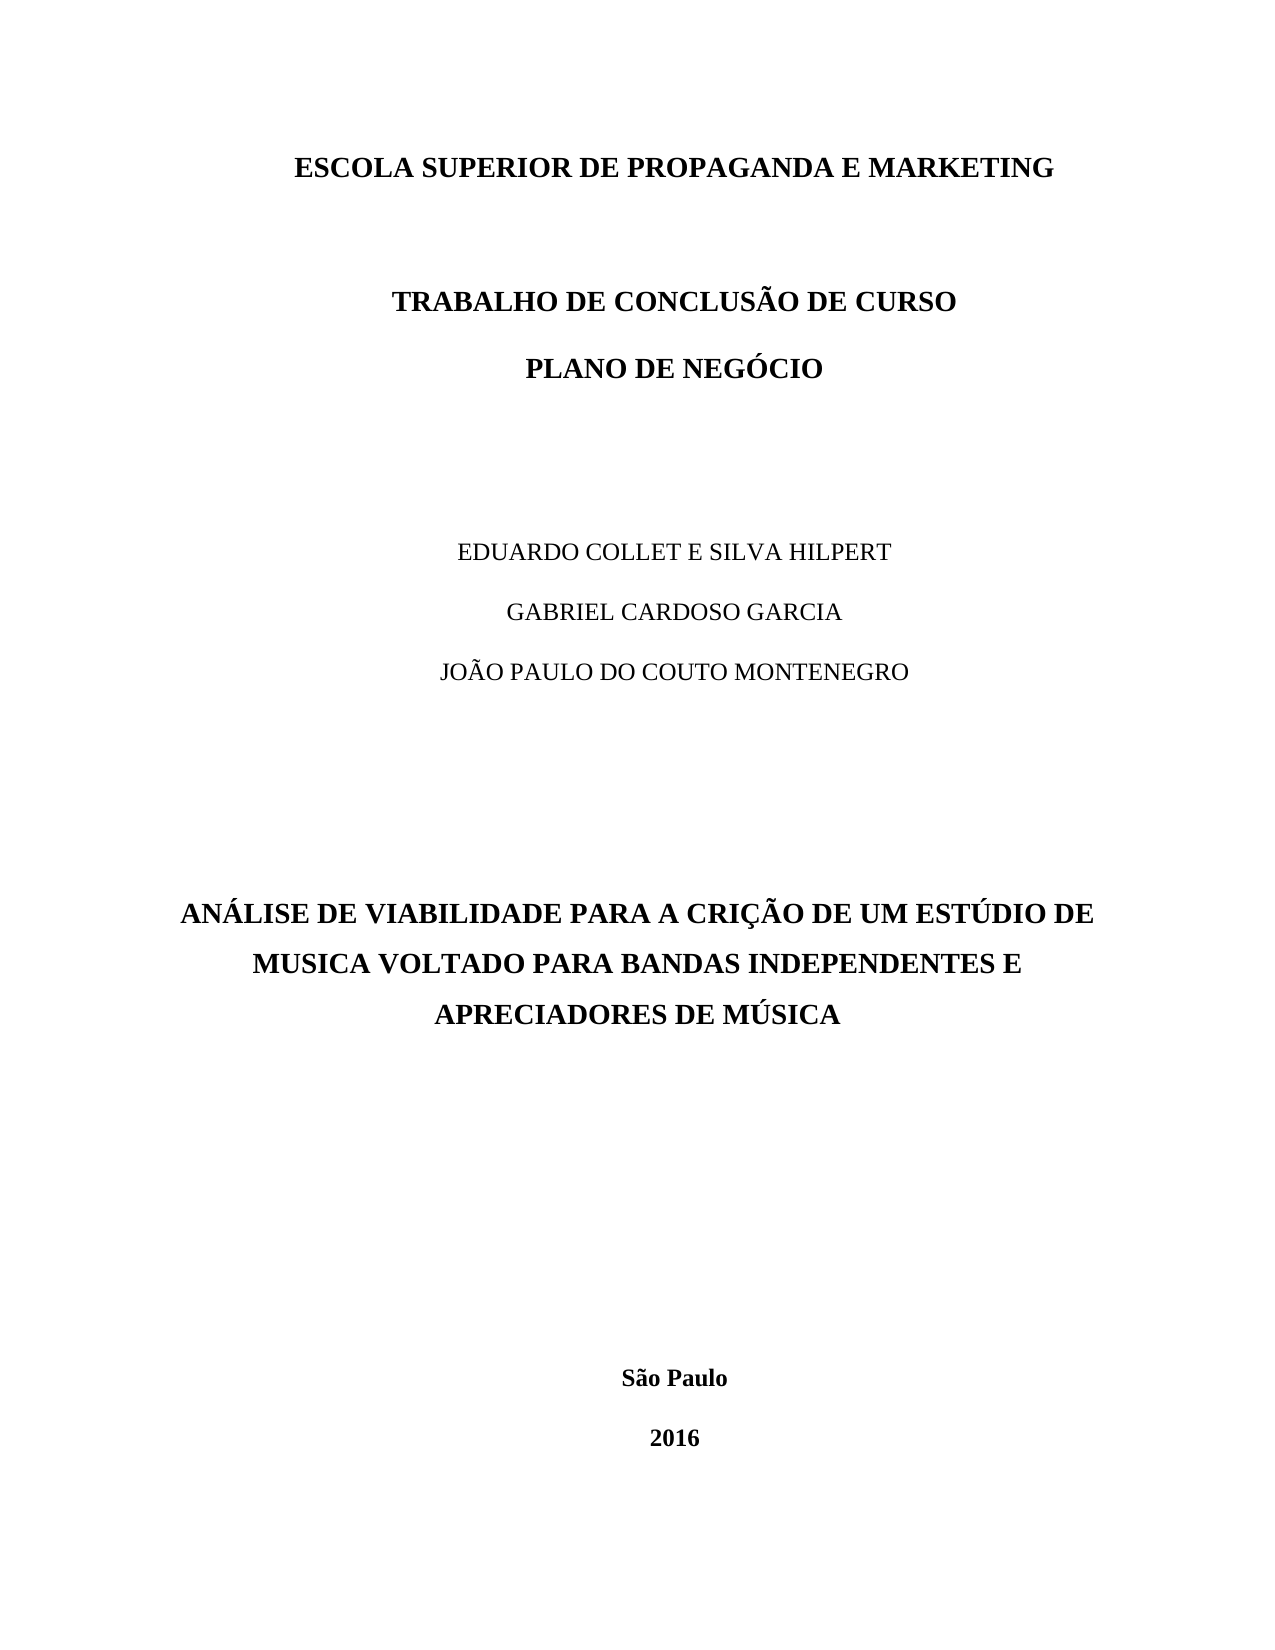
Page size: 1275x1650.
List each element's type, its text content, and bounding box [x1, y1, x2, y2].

text ESCOLA SUPERIOR DE PROPAGANDA E MARKETING [150, 150, 1125, 183]
text PLANO DE NEGÓCIO [150, 351, 1125, 384]
text São Paulo [150, 1363, 1125, 1392]
text JOÃO PAULO DO COUTO MONTENEGRO [150, 657, 1125, 686]
text EDUARDO COLLET E SILVA HILPERT [150, 537, 1125, 566]
text 2016 [150, 1423, 1125, 1451]
text ANÁLISE DE VIABILIDADE PARA A CRIÇÃO DE UM ESTÚDIO DE MUSICA VOLTADO PARA BANDAS INDEPENDENTES E APRECIADORES DE MÚSICA [150, 896, 1125, 1030]
text TRABALHO DE CONCLUSÃO DE CURSO [150, 284, 1125, 317]
text GABRIEL CARDOSO GARCIA [150, 597, 1125, 626]
